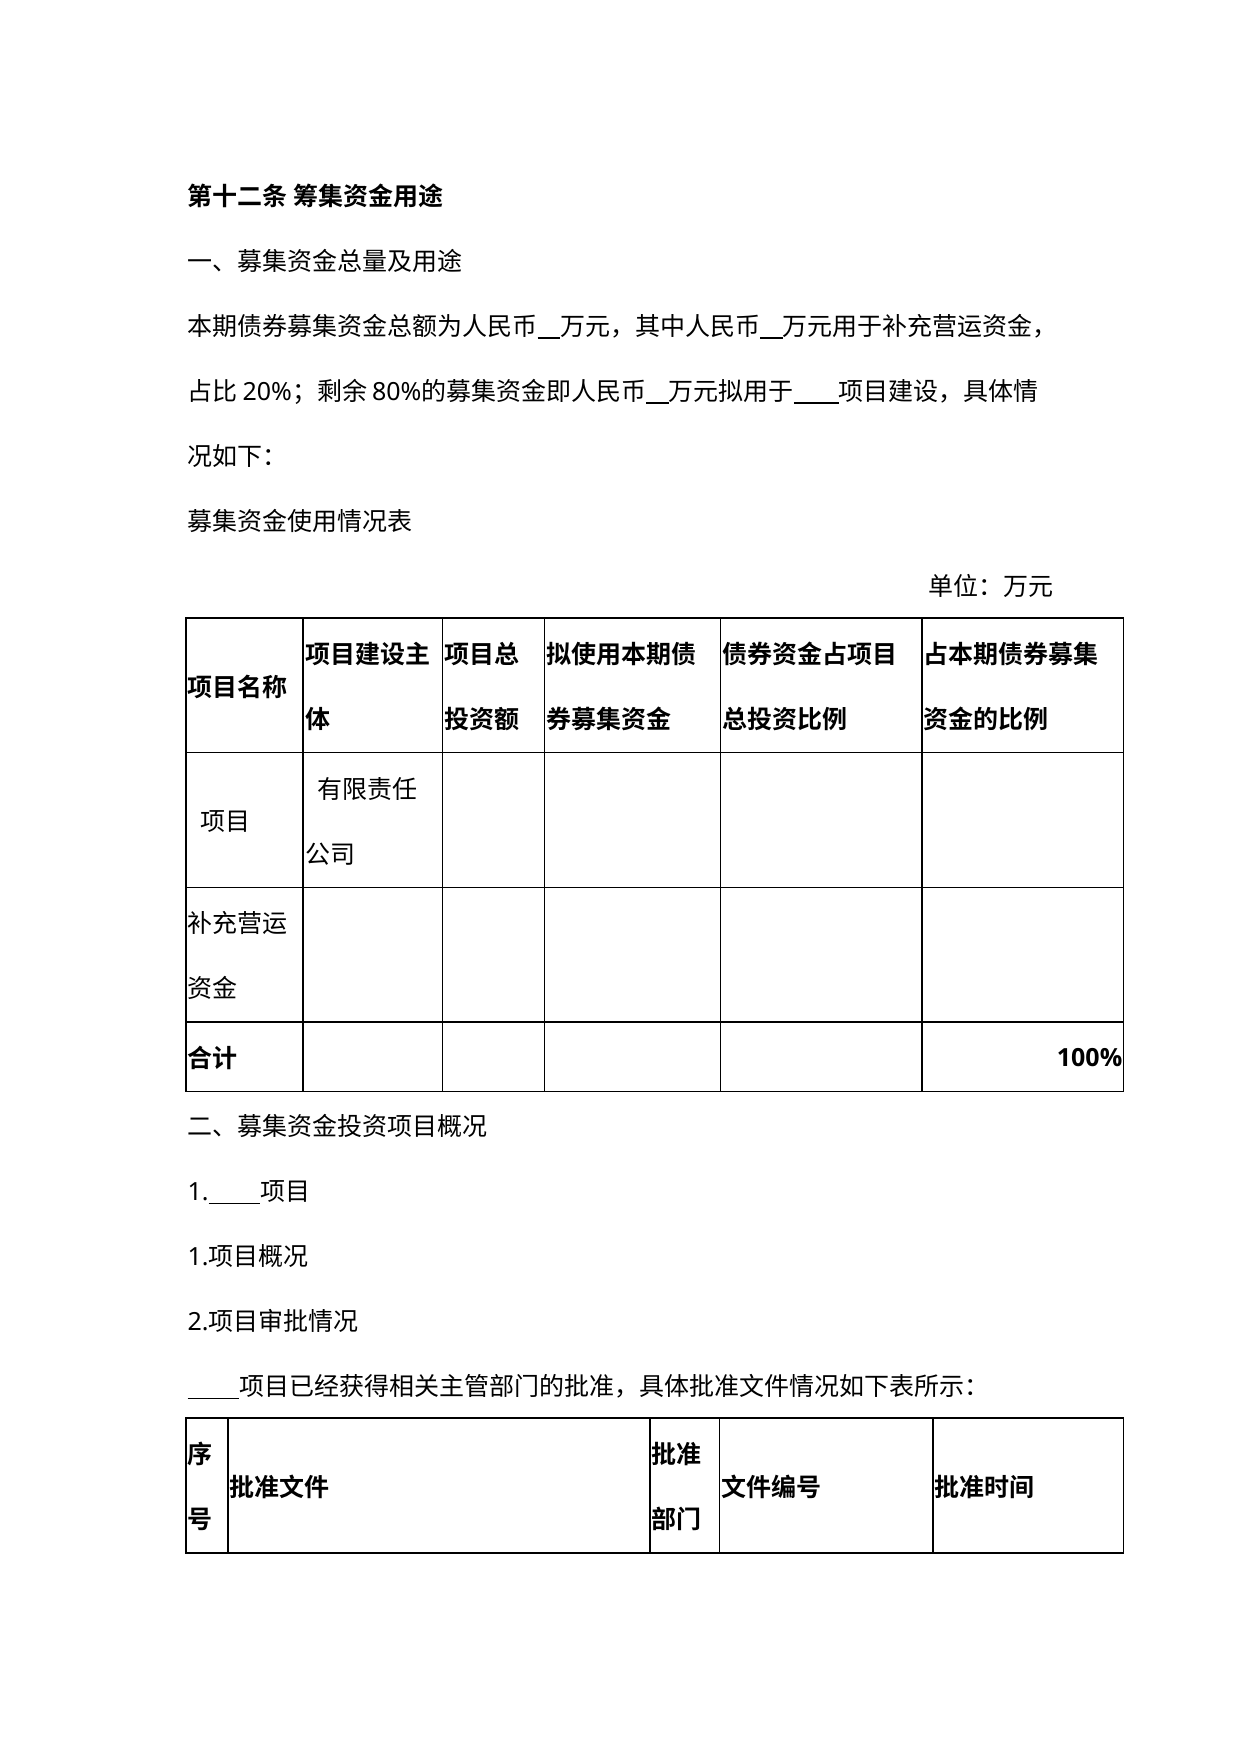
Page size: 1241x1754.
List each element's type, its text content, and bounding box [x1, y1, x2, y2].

table_cell [545, 888, 720, 1021]
table_cell [721, 1023, 921, 1091]
table_cell 100% [923, 1023, 1123, 1091]
text 2.项目审批情况 [187, 1287, 1053, 1352]
text 项目已经获得相关主管部门的批准，具体批准文件情况如下表所示： [187, 1352, 1053, 1417]
table_cell [923, 753, 1123, 886]
table_header 批准部门 [651, 1419, 719, 1552]
table_cell [721, 753, 921, 886]
text 一、募集资金总量及用途 [187, 227, 1053, 292]
table_cell 有限责任公司 [304, 753, 442, 886]
table_cell 补充营运资金 [187, 888, 302, 1021]
text 二、募集资金投资项目概况 [187, 1092, 1053, 1157]
table_header 项目名称 [187, 619, 302, 752]
table_header 拟使用本期债券募集资金 [545, 619, 720, 752]
text 1. 项目 [187, 1157, 1053, 1222]
table_header 项目总投资额 [443, 619, 544, 752]
table_cell [304, 1023, 442, 1091]
table_cell [304, 888, 442, 1021]
text 募集资金使用情况表 [187, 487, 1053, 552]
subtitle 第十二条 筹集资金用途 [187, 162, 1053, 227]
table_cell 项目 [187, 753, 302, 886]
table_cell [545, 1023, 720, 1091]
text 本期债券募集资金总额为人民币 万元，其中人民币 万元用于补充营运资金，占比20%；剩余80%的募集资金即人民币 万元拟用于 项目建设，具体情况如下： [187, 292, 1053, 487]
table_header 批准时间 [934, 1419, 1123, 1552]
table_cell 合计 [187, 1023, 302, 1091]
table_header 占本期债券募集资金的比例 [923, 619, 1123, 752]
table_header 序号 [187, 1419, 227, 1552]
table_cell [443, 888, 544, 1021]
table_header 批准文件 [229, 1419, 649, 1552]
table_cell [443, 753, 544, 886]
table_cell [721, 888, 921, 1021]
table_header 项目建设主体 [304, 619, 442, 752]
text 1.项目概况 [187, 1222, 1053, 1287]
text 单位：万元 [187, 552, 1053, 617]
table_cell [443, 1023, 544, 1091]
table_header 文件编号 [720, 1419, 932, 1552]
table_header 债券资金占项目总投资比例 [721, 619, 921, 752]
table_cell [923, 888, 1123, 1021]
table_cell [545, 753, 720, 886]
